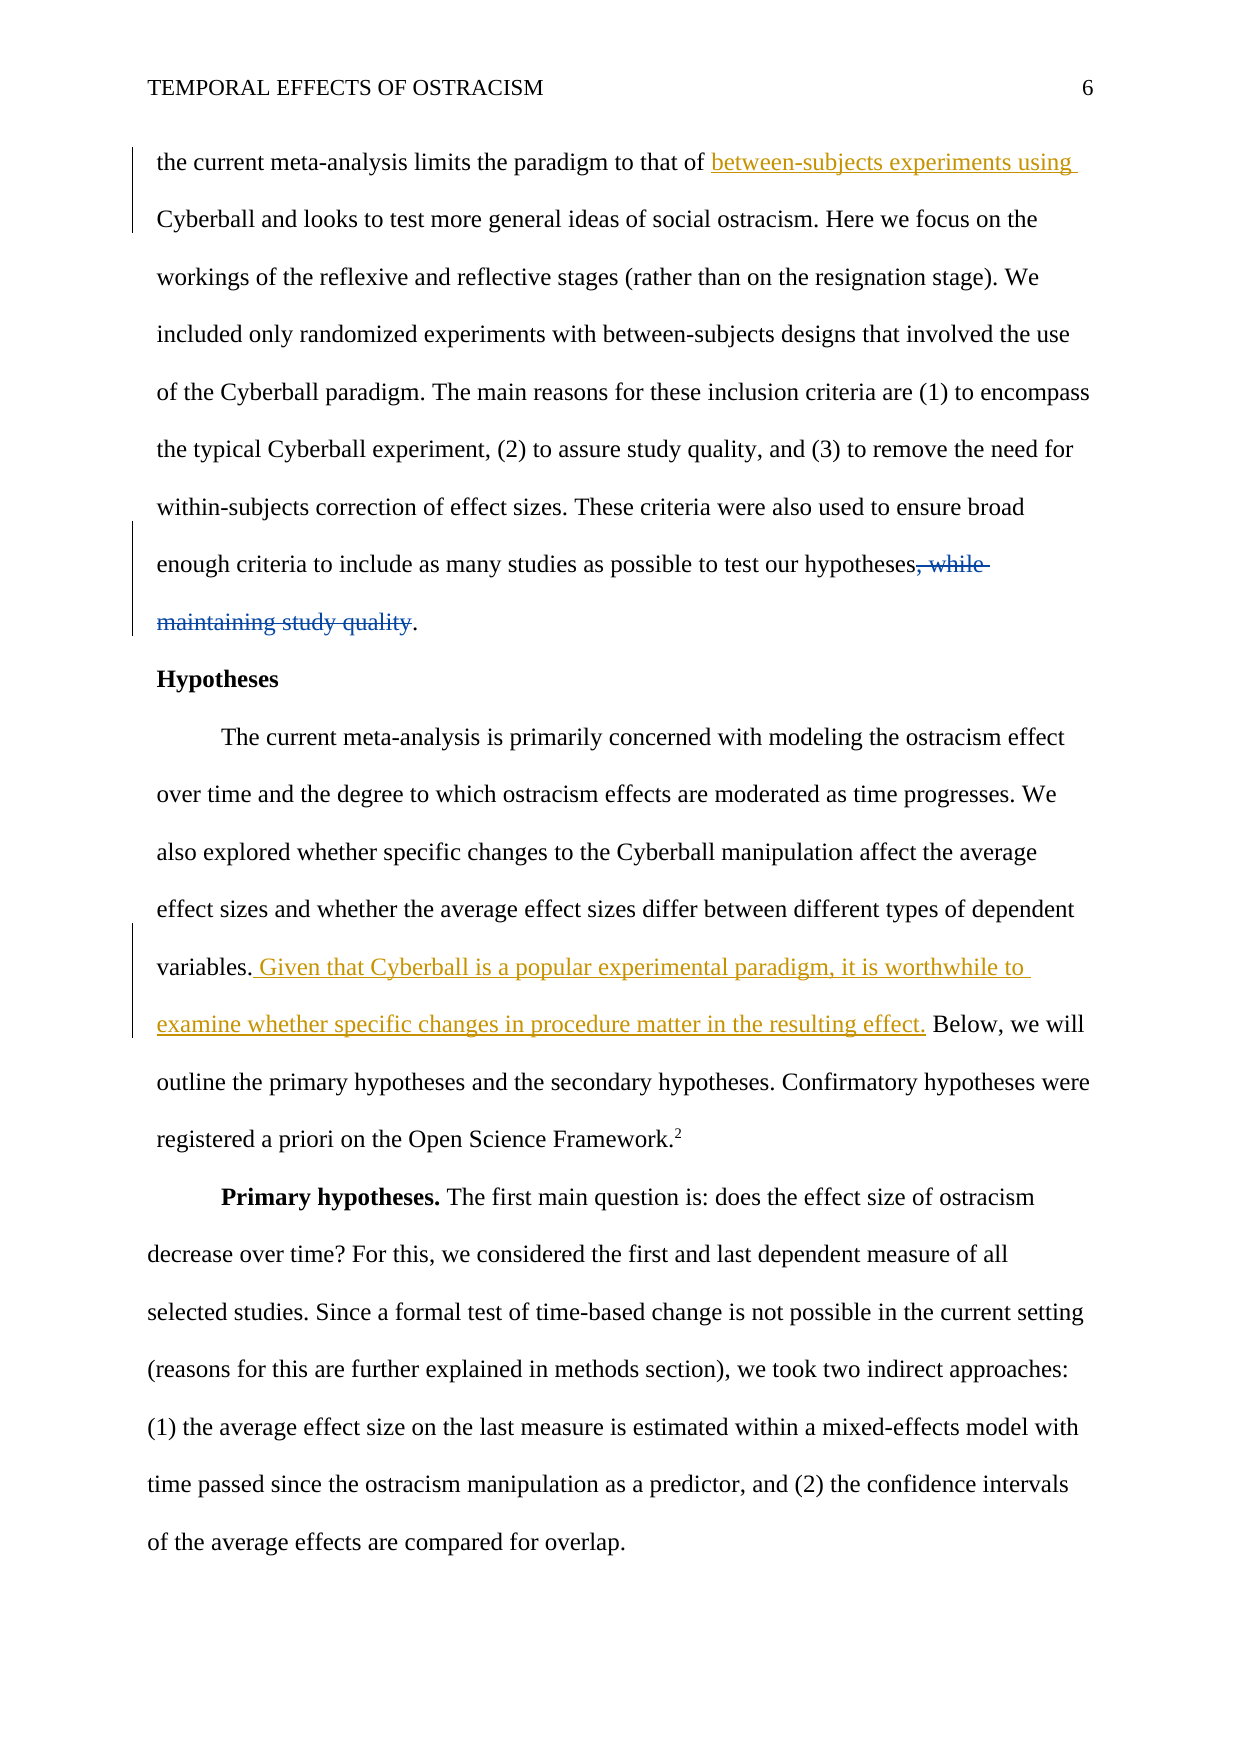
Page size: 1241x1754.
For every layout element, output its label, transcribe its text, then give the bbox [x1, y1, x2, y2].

text Primary hypotheses. The first main question is: does the effect size of ostracism decrease over time? For this, we considered the first and last dependent measure of all selected studies. Since a formal test of time-based change is not possible in the current setting (reasons for this are further explained in methods section), we took two indirect approaches: (1) the average effect size on the last measure is estimated within a mixed-effects model with time passed since the ostracism manipulation as a predictor, and (2) the confidence intervals of the average effects are compared for overlap. [147, 1182, 1093, 1556]
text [156, 147, 1093, 636]
text Hypotheses [156, 664, 1093, 693]
text The current meta-analysis is primarily concerned with modeling the ostracism effect over time and the degree to which ostracism effects are moderated as time progresses. We also explored whether specific changes to the Cyberball manipulation affect the average effect sizes and whether the average effect sizes differ between different types of dependent variables. Below, we will outline the primary hypotheses and the secondary hypotheses. Confirmatory hypotheses were registered a priori on the Open Science Framework.2 [156, 722, 1093, 1153]
